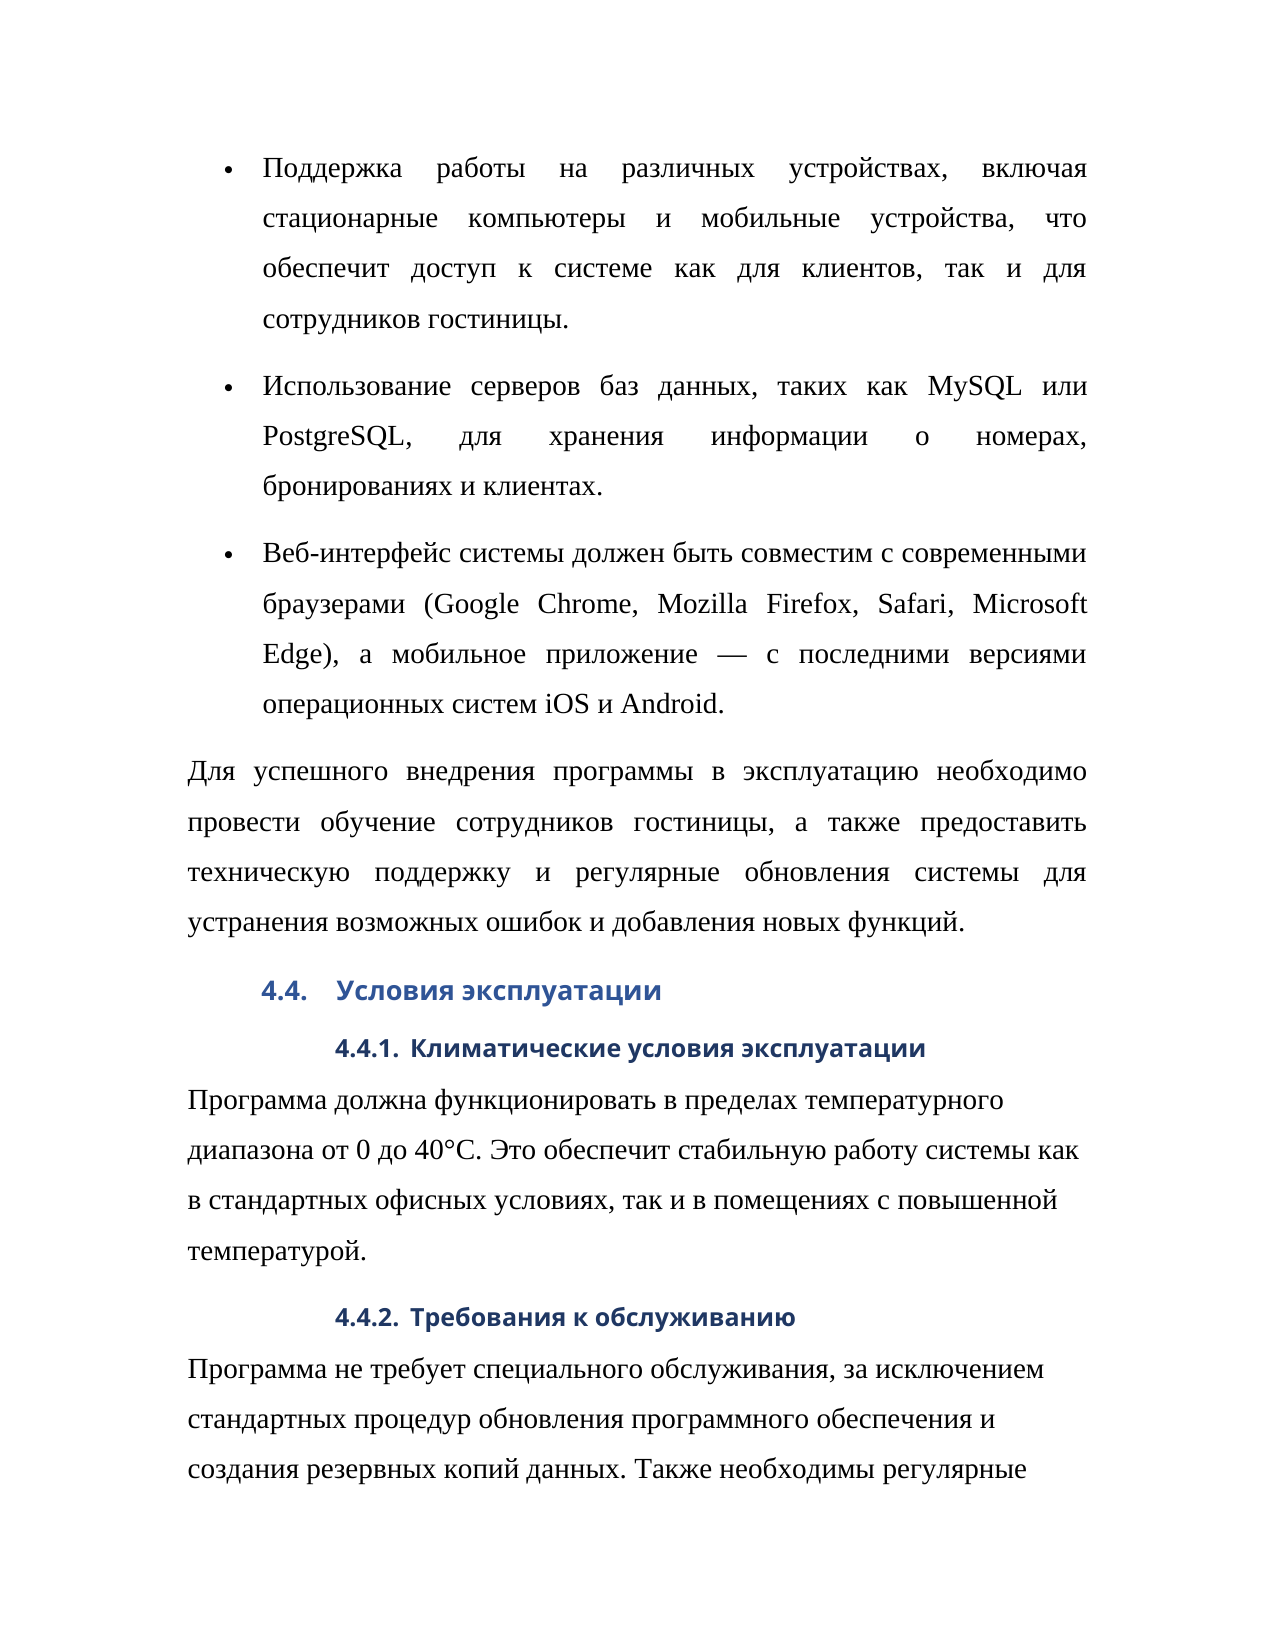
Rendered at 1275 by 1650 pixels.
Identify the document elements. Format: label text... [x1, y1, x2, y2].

text Программа должна функционировать в пределах температурного диапазона от 0 до 40°C. Это обеспечит стабильную работу системы как в стандартных офисных условиях, так и в помещениях с повышенной температурой. [187, 1082, 1087, 1266]
subtitle Требования к обслуживанию [335, 1300, 1087, 1334]
list Поддержка работы на различных устройствах, включая стационарные компьютеры и мобильные устройства, что обеспечит доступ к системе как для клиентов, так и для сотрудников гостиницы. [225, 150, 1087, 334]
text Для успешного внедрения программы в эксплуатацию необходимо провести обучение сотрудников гостиницы, а также предоставить техническую поддержку и регулярные обновления системы для устранения возможных ошибок и добавления новых функций. [187, 753, 1087, 938]
list Использование серверов баз данных, таких как MySQL или PostgreSQL, для хранения информации о номерах, бронированиях и клиентах. [225, 368, 1087, 502]
subtitle Климатические условия эксплуатации [335, 1031, 1087, 1065]
list Веб-интерфейс системы должен быть совместим с современными браузерами (Google Chrome, Mozilla Firefox, Safari, Microsoft Edge), а мобильное приложение — с последними версиями операционных систем iOS и Android. [225, 536, 1087, 720]
subtitle Условия эксплуатации [261, 971, 1087, 1008]
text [187, 1351, 1087, 1485]
